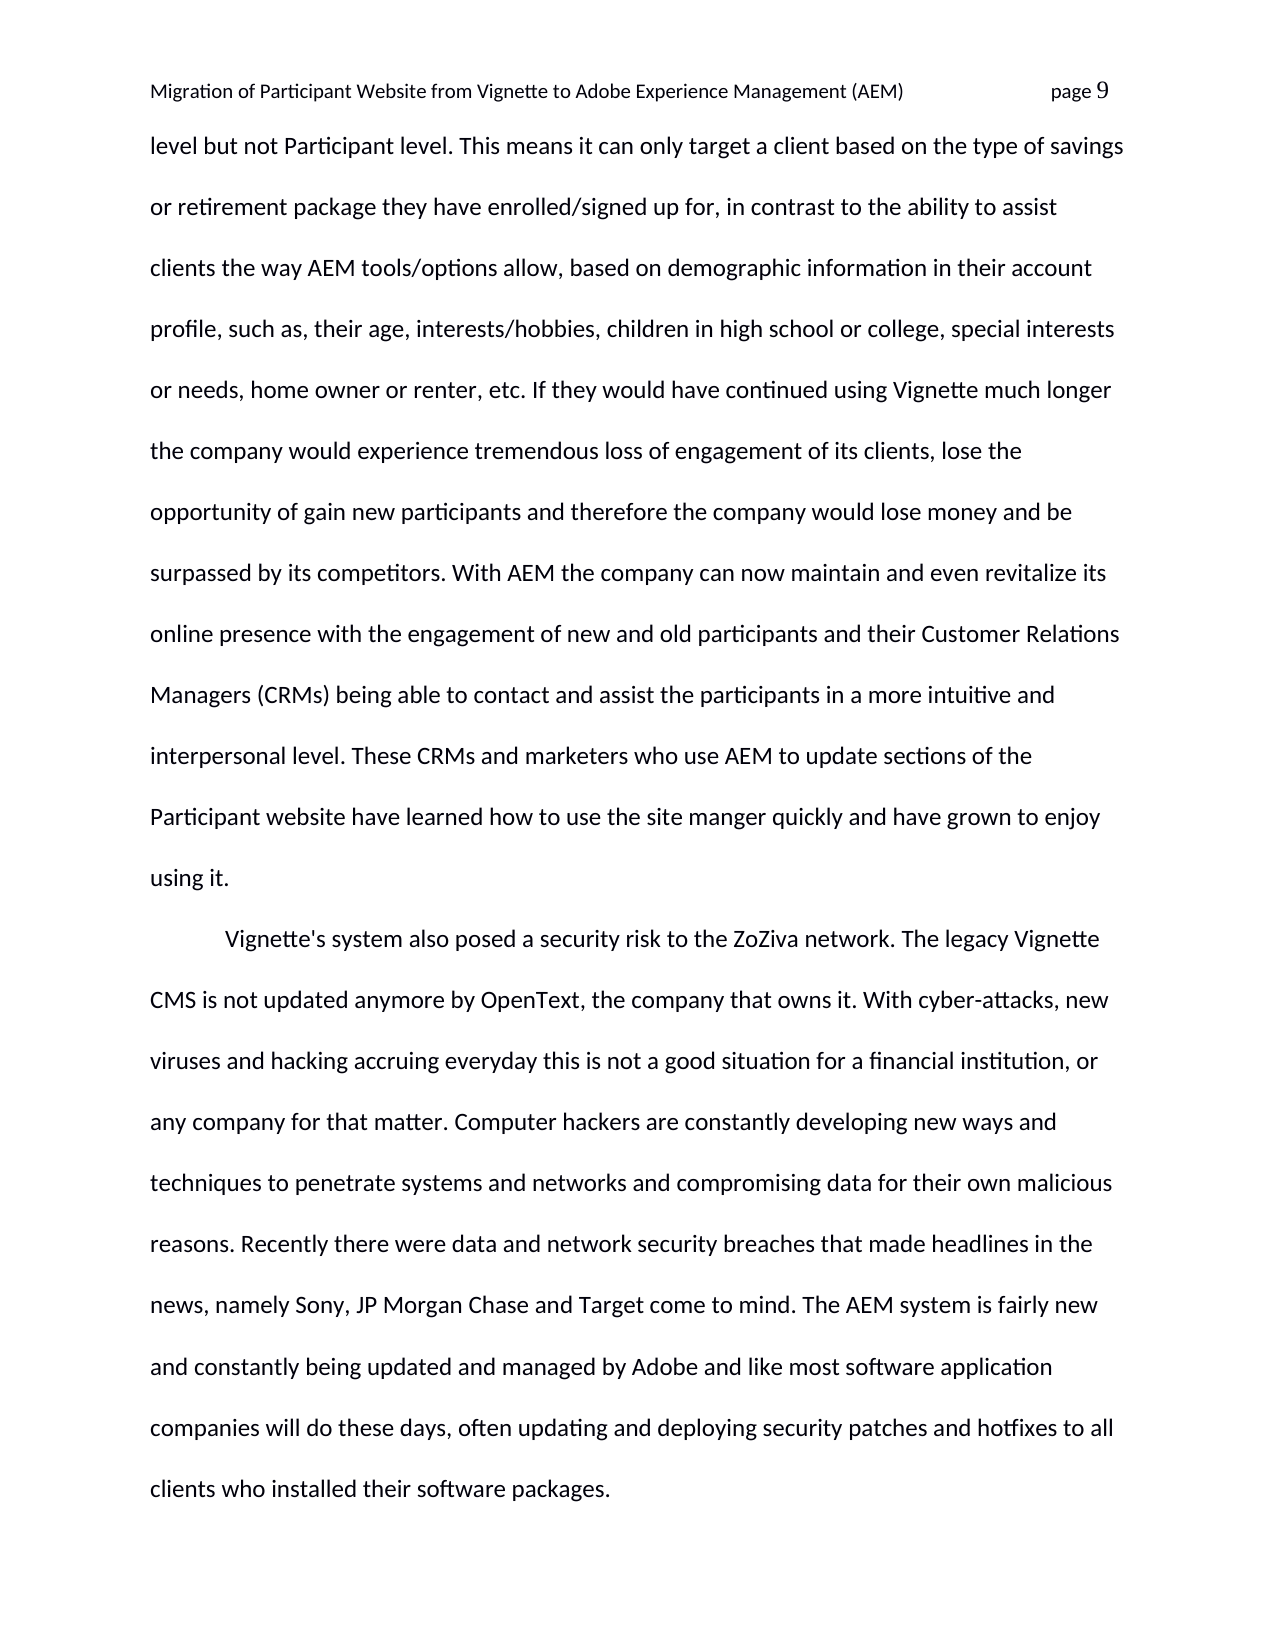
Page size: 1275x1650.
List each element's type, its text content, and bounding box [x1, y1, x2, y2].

text Vignette's system also posed a security risk to the ZoZiva network. The legacy Vignette CMS is not updated anymore by OpenText, the company that owns it. With cyber-attacks, new viruses and hacking accruing everyday this is not a good situation for a financial institution, or any company for that matter. Computer hackers are constantly developing new ways and techniques to penetrate systems and networks and compromising data for their own malicious reasons. Recently there were data and network security breaches that made headlines in the news, namely Sony, JP Morgan Chase and Target come to mind. The AEM system is fairly new and constantly being updated and managed by Adobe and like most software application companies will do these days, often updating and deploying security patches and hotfixes to all clients who installed their software packages. [150, 923, 1125, 1503]
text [150, 130, 1125, 893]
